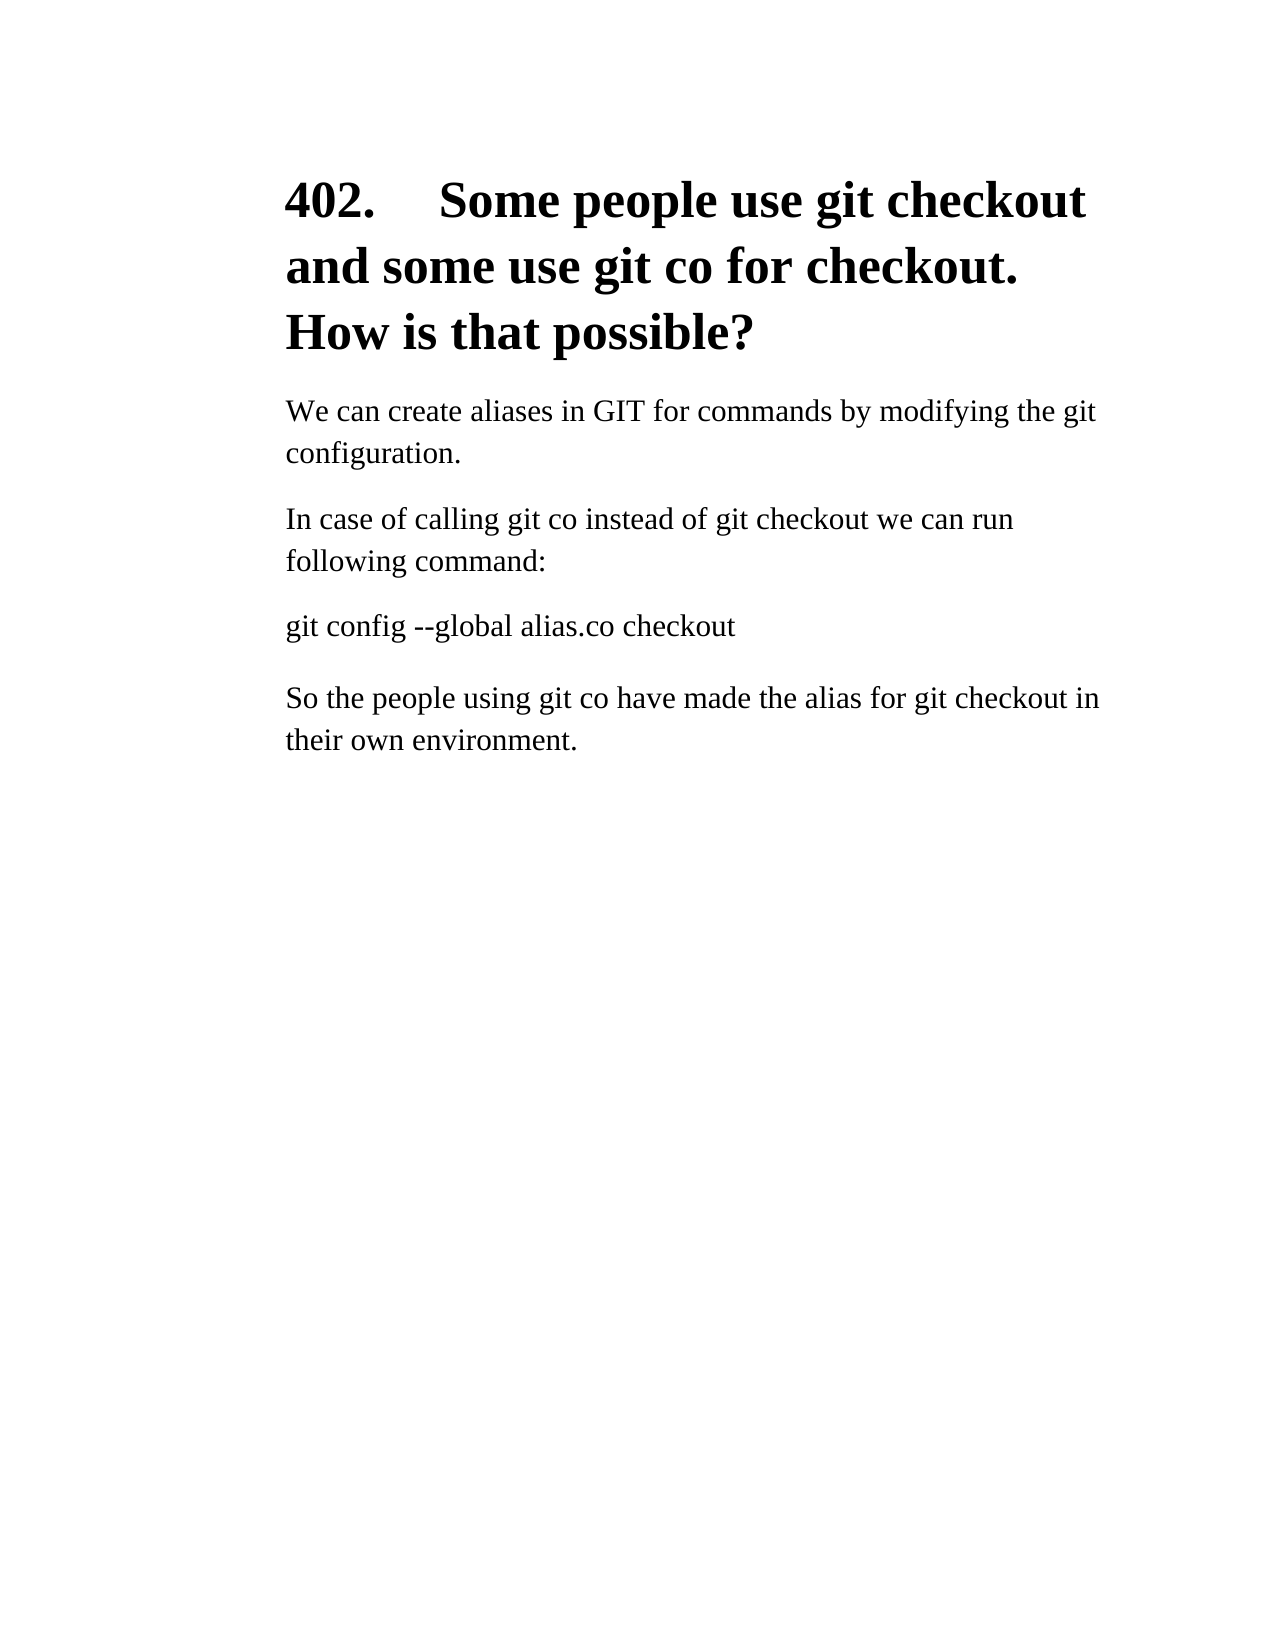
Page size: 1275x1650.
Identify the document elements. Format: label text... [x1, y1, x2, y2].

text We can create aliases in GIT for commands by modifying the git configuration. [285, 392, 1125, 470]
text git config --global alias.co checkout [285, 608, 1125, 644]
list Some people use git checkout and some use git co for checkout. How is that possible? [284, 169, 1125, 361]
text So the people using git co have made the alias for git checkout in their own environment. [285, 679, 1125, 757]
text In case of calling git co instead of git checkout we can run following command: [285, 500, 1125, 578]
